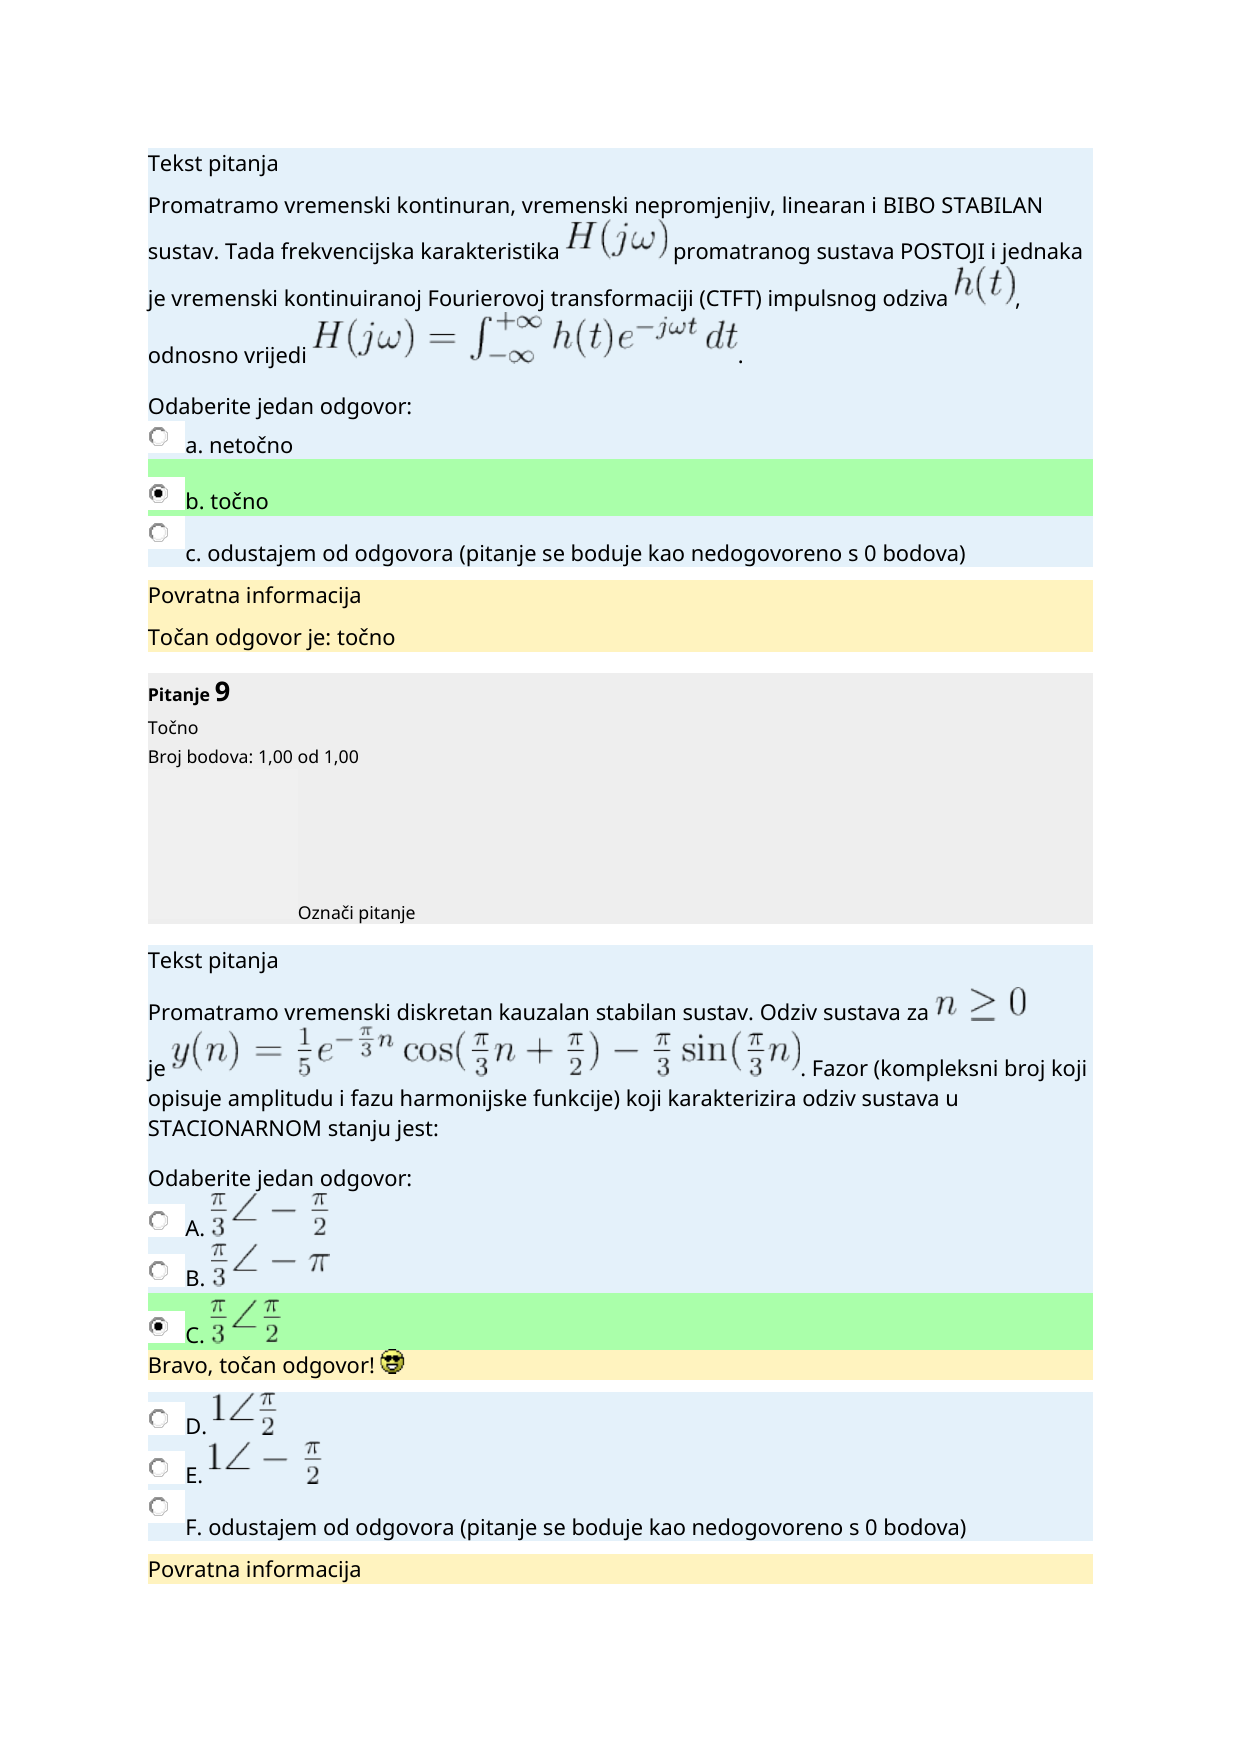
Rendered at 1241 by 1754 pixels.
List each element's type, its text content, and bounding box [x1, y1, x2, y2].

text D. [148, 1392, 1093, 1441]
text Točan odgovor je: točno [148, 622, 1093, 652]
text Odaberite jedan odgovor: [148, 391, 1093, 421]
picture [208, 1441, 322, 1484]
text Povratna informacija [148, 1554, 1093, 1584]
text B. [148, 1243, 1093, 1293]
text C. [148, 1293, 1093, 1350]
picture [210, 1193, 329, 1237]
text A. [148, 1193, 1093, 1243]
text Pitanje 9 [148, 673, 1093, 710]
picture [312, 312, 738, 364]
text Bravo, točan odgovor! [148, 1350, 1093, 1380]
text Točno [148, 710, 1093, 739]
text F. odustajem od odgovora (pitanje se boduje kao nedogovoreno s 0 bodova) [148, 1490, 1093, 1541]
picture [171, 1026, 800, 1077]
picture [212, 1392, 277, 1435]
text Promatramo vremenski diskretan kauzalan stabilan sustav. Odziv sustava za je . Fazor (kompleksni broj koji opisuje amplitudu i fazu harmonijske funkcije) koji karakterizira odziv sustava u STACIONARNOM stanju jest: [148, 988, 1093, 1142]
picture [954, 266, 1015, 306]
picture [565, 219, 668, 260]
text Tekst pitanja [148, 148, 1093, 177]
text Povratna informacija [148, 580, 1093, 610]
text E. [148, 1441, 1093, 1490]
text Tekst pitanja [148, 945, 1093, 975]
picture [210, 1299, 281, 1344]
text Broj bodova: 1,00 od 1,00 [148, 739, 1093, 769]
text b. točno [148, 459, 1093, 516]
text Promatramo vremenski kontinuran, vremenski nepromjenjiv, linearan i BIBO STABILAN sustav. Tada frekvencijska karakteristika promatranog sustava POSTOJI i jednaka je vremenski kontinuiranoj Fourierovoj transformaciji (CTFT) impulsnog odziva , odnosno vrijedi . [148, 190, 1093, 370]
picture [211, 1243, 330, 1287]
text Odaberite jedan odgovor: [148, 1163, 1093, 1193]
text c. odustajem od odgovora (pitanje se boduje kao nedogovoreno s 0 bodova) [148, 516, 1093, 567]
picture [935, 987, 1026, 1021]
picture [380, 1349, 405, 1374]
text Označi pitanje [148, 769, 1093, 924]
text a. netočno [148, 421, 1093, 459]
